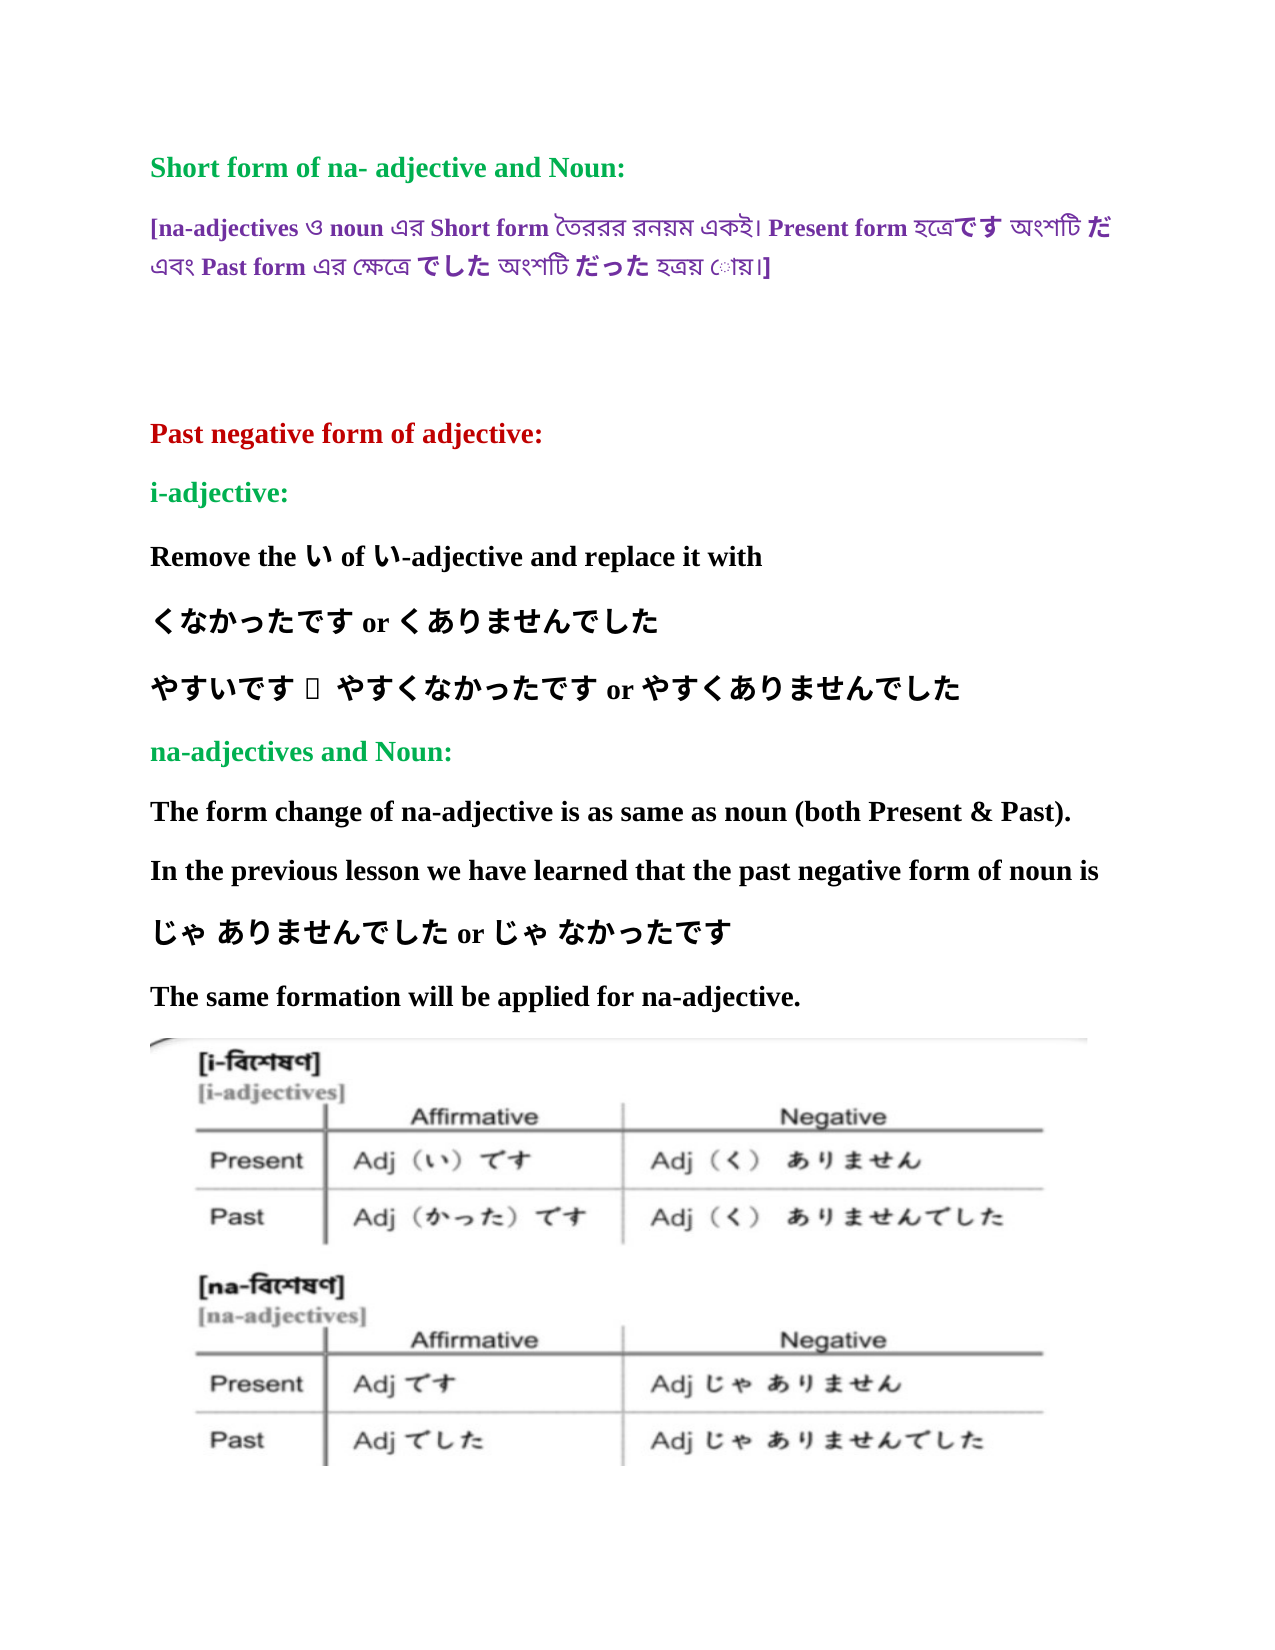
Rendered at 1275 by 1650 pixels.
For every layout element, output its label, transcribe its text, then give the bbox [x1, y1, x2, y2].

text Short form of na- adjective and Noun: [150, 150, 1125, 183]
text じゃ ありませんでした or じゃ なかったです [150, 912, 1125, 952]
text The form change of na-adjective is as same as noun (both Present & Past). [150, 794, 1125, 827]
text Remove the い of い-adjective and replace it with [150, 535, 1125, 575]
text In the previous lesson we have learned that the past negative form of noun is [150, 853, 1125, 887]
text Past negative form of adjective: [150, 416, 1125, 450]
text i-adjective: [150, 476, 1125, 509]
text The same formation will be applied for na-adjective. [150, 979, 1125, 1012]
text やすいです やすくなかったです or やすくありませんでした [150, 668, 1125, 708]
text na-adjectives and Noun: [150, 734, 1125, 768]
text くなかったです or くありませんでした [150, 601, 1125, 641]
picture [150, 1038, 1088, 1466]
text [na-adjectives ও noun এর Short form তৈররর রনয়ম একই। Present form হত্রেです অংশটি だ এবং Past form এর ক্ষেত্রে でした অংশটি だった হত্রয় োয়।] [150, 209, 1125, 283]
